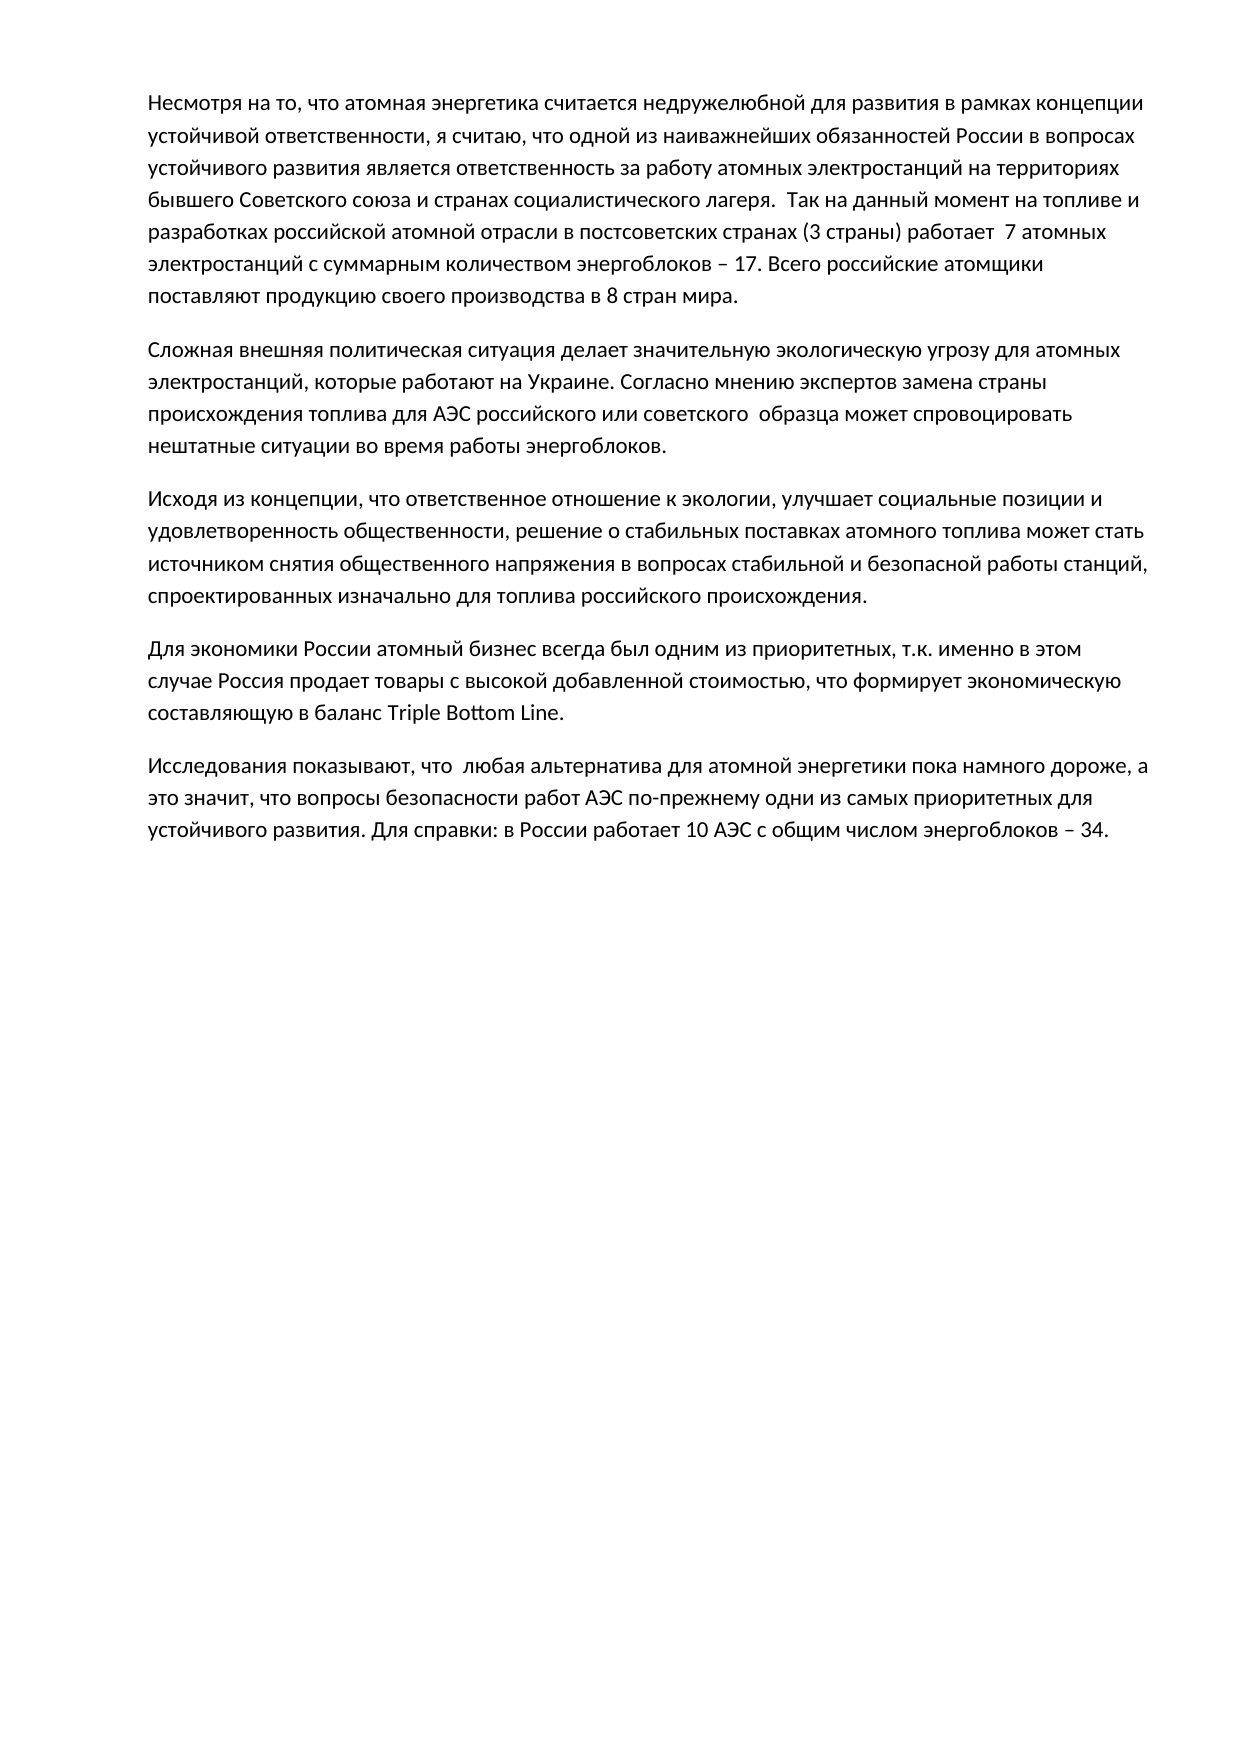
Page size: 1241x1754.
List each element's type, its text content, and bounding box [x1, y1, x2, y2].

text Исследования показывают, что любая альтернатива для атомной энергетики пока намного дороже, а это значит, что вопросы безопасности работ АЭС по-прежнему одни из самых приоритетных для устойчивого развития. Для справки: в России работает 10 АЭС с общим числом энергоблоков – 34. [148, 751, 1152, 844]
text Для экономики России атомный бизнес всегда был одним из приоритетных, т.к. именно в этом случае Россия продает товары с высокой добавленной стоимостью, что формирует экономическую составляющую в баланс Triple Bottom Line. [148, 634, 1152, 726]
text Исходя из концепции, что ответственное отношение к экологии, улучшает социальные позиции и удовлетворенность общественности, решение о стабильных поставках атомного топлива может стать источником снятия общественного напряжения в вопросах стабильной и безопасной работы станций, спроектированных изначально для топлива российского происхождения. [148, 484, 1152, 609]
text Сложная внешняя политическая ситуация делает значительную экологическую угрозу для атомных электростанций, которые работают на Украине. Согласно мнению экспертов замена страны происхождения топлива для АЭС российского или советского образца может спровоцировать нештатные ситуации во время работы энергоблоков. [148, 335, 1152, 459]
text Несмотря на то, что атомная энергетика считается недружелюбной для развития в рамках концепции устойчивой ответственности, я считаю, что одной из наиважнейших обязанностей России в вопросах устойчивого развития является ответственность за работу атомных электростанций на территориях бывшего Советского союза и странах социалистического лагеря. Так на данный момент на топливе и разработках российской атомной отрасли в постсоветских странах (3 страны) работает 7 атомных электростанций с суммарным количеством энергоблоков – 17. Всего российские атомщики поставляют продукцию своего производства в 8 стран мира. [148, 88, 1152, 310]
